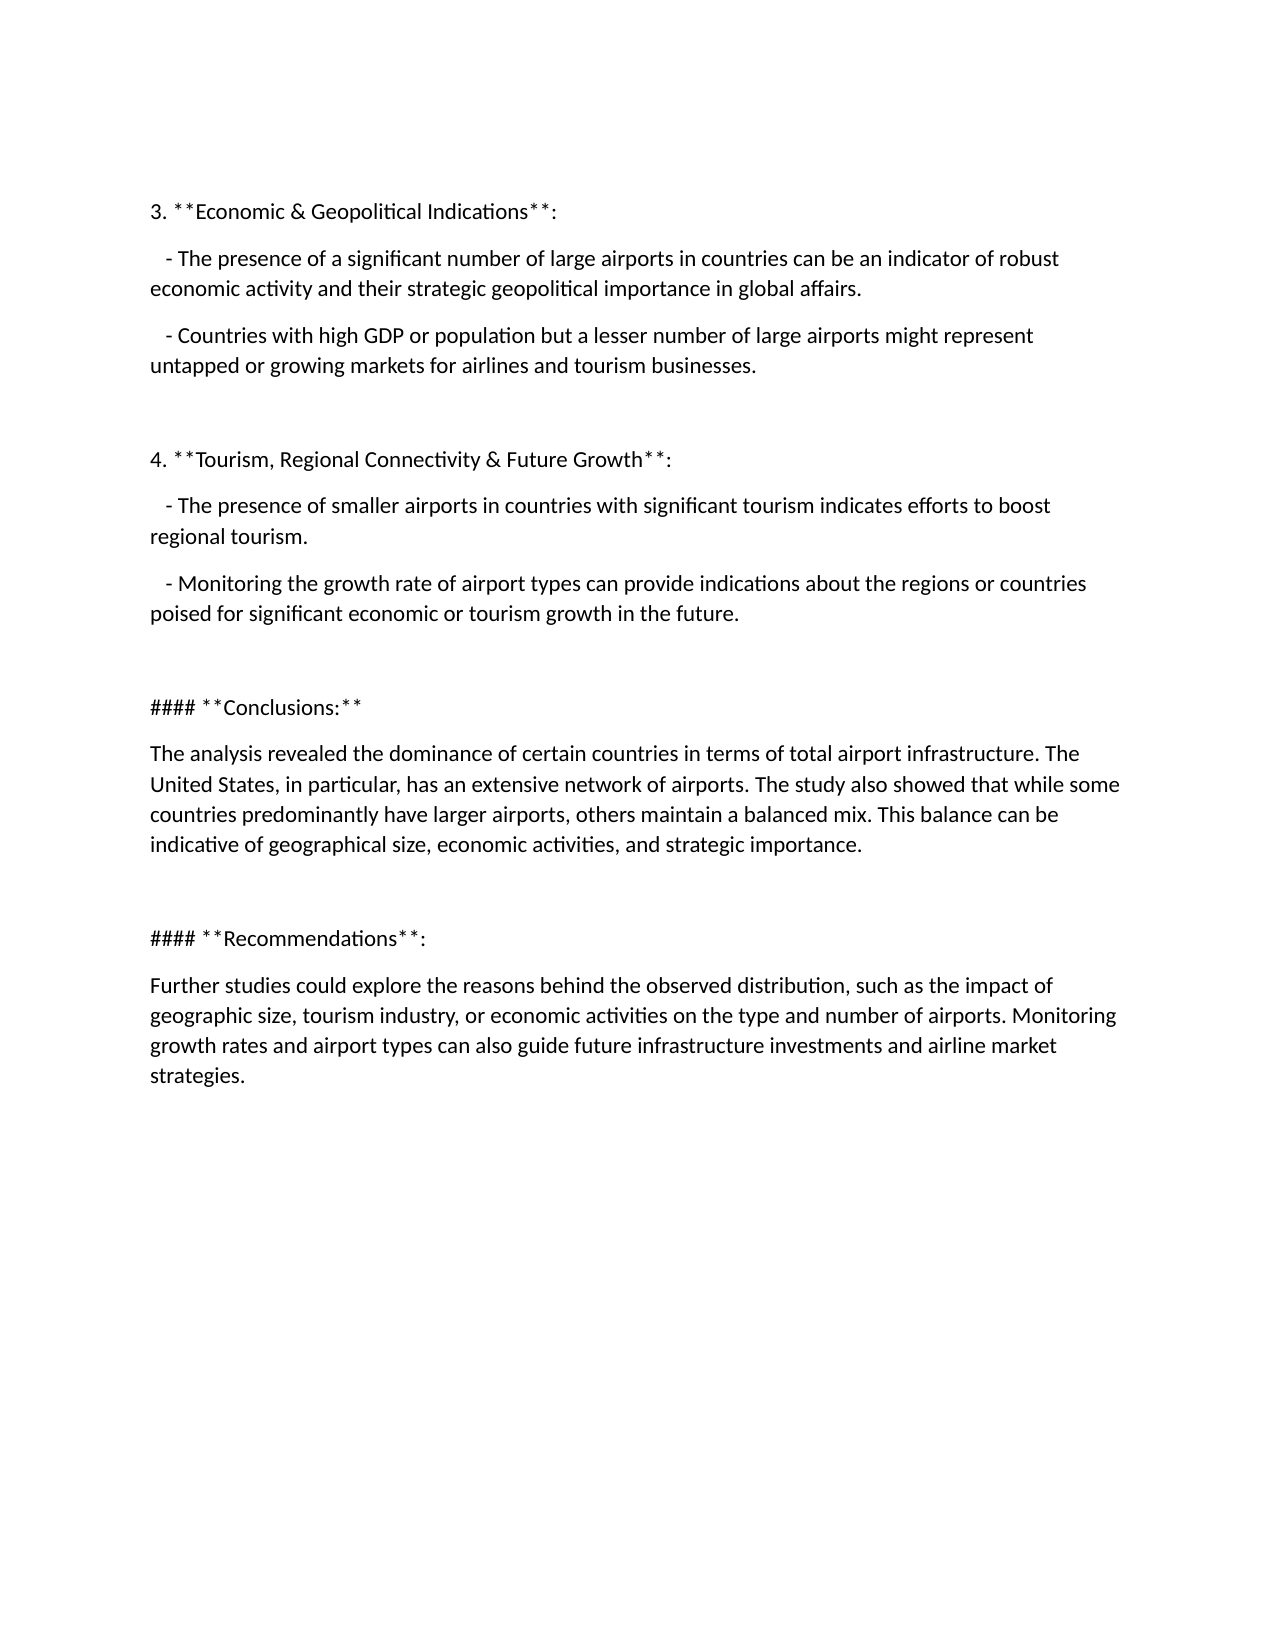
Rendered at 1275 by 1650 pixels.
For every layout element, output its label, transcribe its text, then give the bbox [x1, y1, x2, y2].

text 3. **Economic & Geopolitical Indications**: [150, 197, 1125, 225]
text #### **Conclusions:** [150, 693, 1125, 721]
text The analysis revealed the dominance of certain countries in terms of total airport infrastructure. The United States, in particular, has an extensive network of airports. The study also showed that while some countries predominantly have larger airports, others maintain a balanced mix. This balance can be indicative of geographical size, economic activities, and strategic importance. [150, 739, 1125, 858]
text - The presence of a significant number of large airports in countries can be an indicator of robust economic activity and their strategic geopolitical importance in global affairs. [150, 244, 1125, 302]
text #### **Recommendations**: [150, 924, 1125, 952]
text - Countries with high GDP or population but a lesser number of large airports might represent untapped or growing markets for airlines and tourism businesses. [150, 321, 1125, 379]
text - Monitoring the growth rate of airport types can provide indications about the regions or countries poised for significant economic or tourism growth in the future. [150, 569, 1125, 627]
text Further studies could explore the reasons behind the observed distribution, such as the impact of geographic size, tourism industry, or economic activities on the type and number of airports. Monitoring growth rates and airport types can also guide future infrastructure investments and airline market strategies. [150, 971, 1125, 1089]
text 4. **Tourism, Regional Connectivity & Future Growth**: [150, 445, 1125, 473]
text - The presence of smaller airports in countries with significant tourism indicates efforts to boost regional tourism. [150, 492, 1125, 550]
